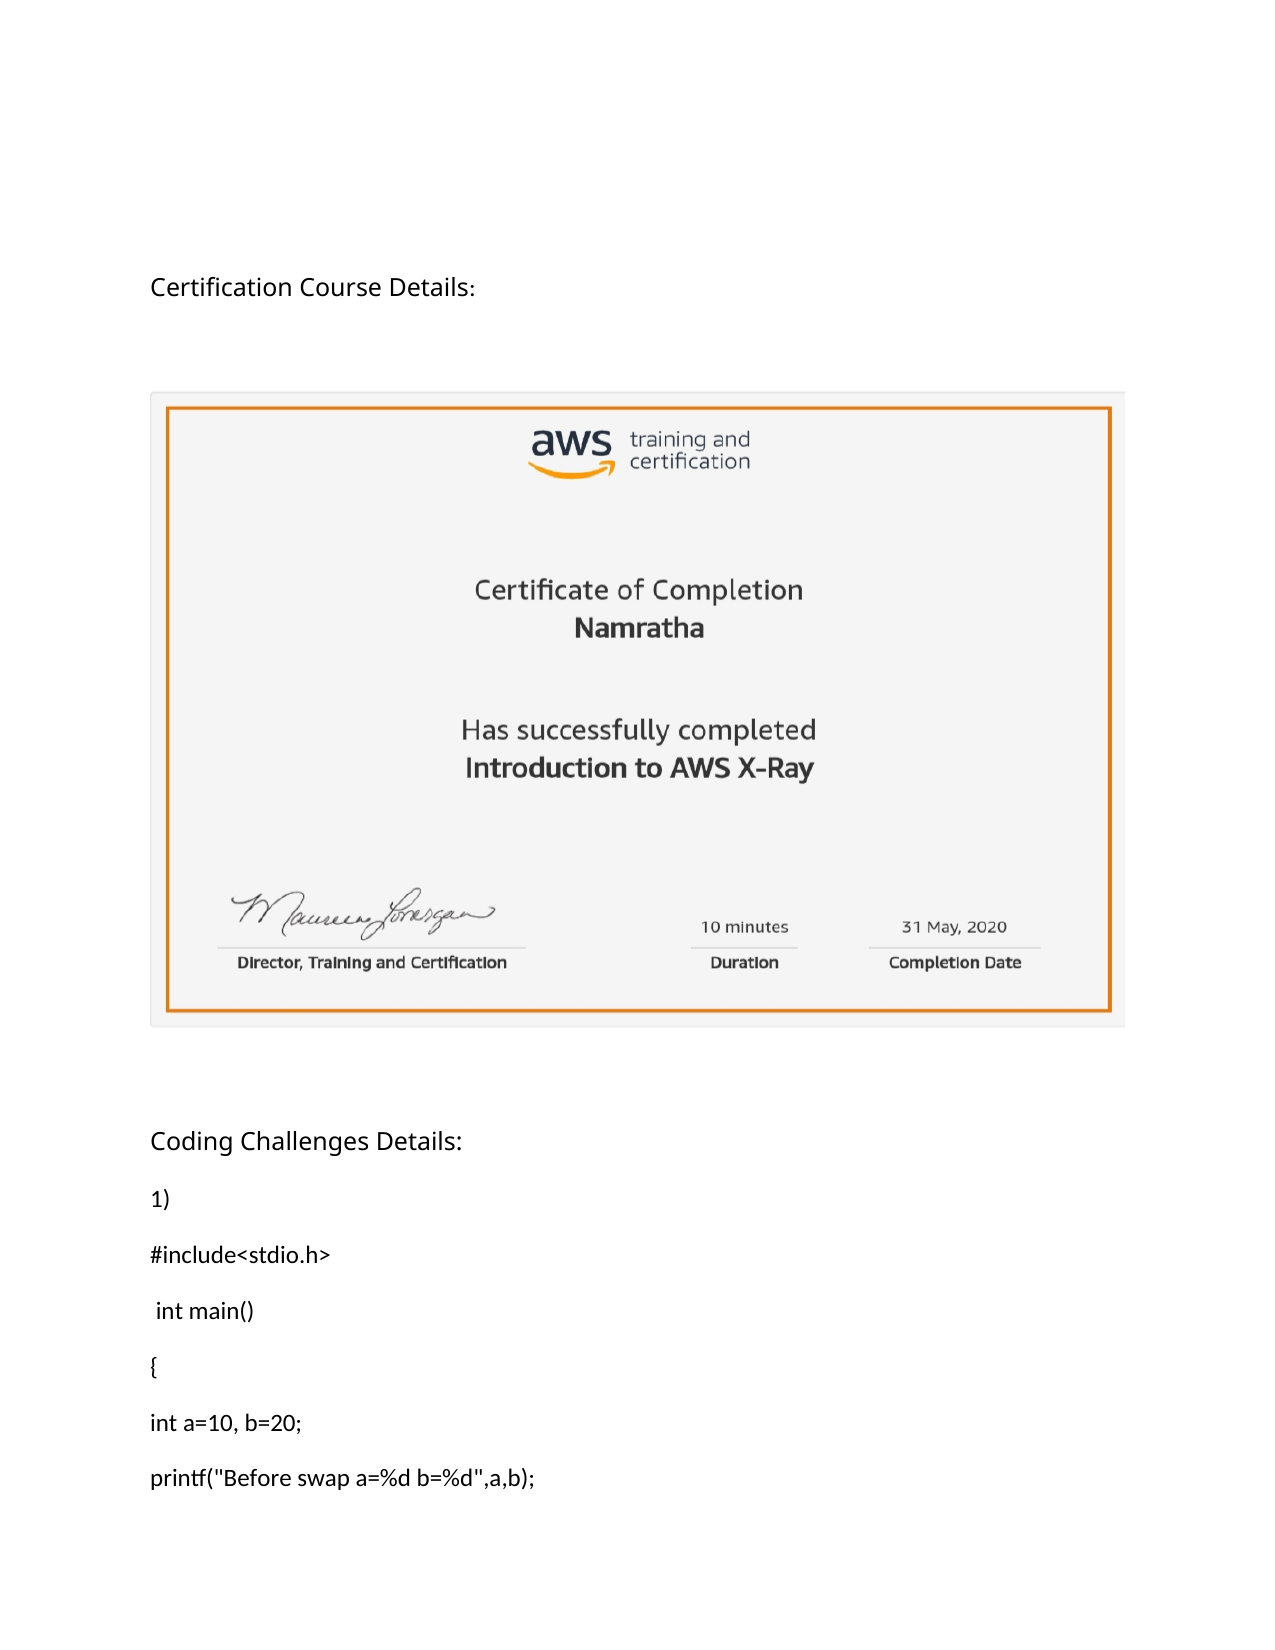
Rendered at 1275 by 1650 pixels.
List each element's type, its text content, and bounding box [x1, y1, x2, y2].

picture [150, 385, 1125, 1039]
text #include<stdio.h> [150, 1239, 1125, 1270]
text int main() [150, 1295, 1125, 1326]
text 1) [150, 1183, 1125, 1214]
text int a=10, b=20; [150, 1407, 1125, 1437]
text printf("Before swap a=%d b=%d",a,b); [150, 1462, 1125, 1493]
text Coding Challenges Details: [150, 1123, 1125, 1157]
text { [150, 1351, 1125, 1381]
text Certification Course Details: [150, 270, 1125, 304]
